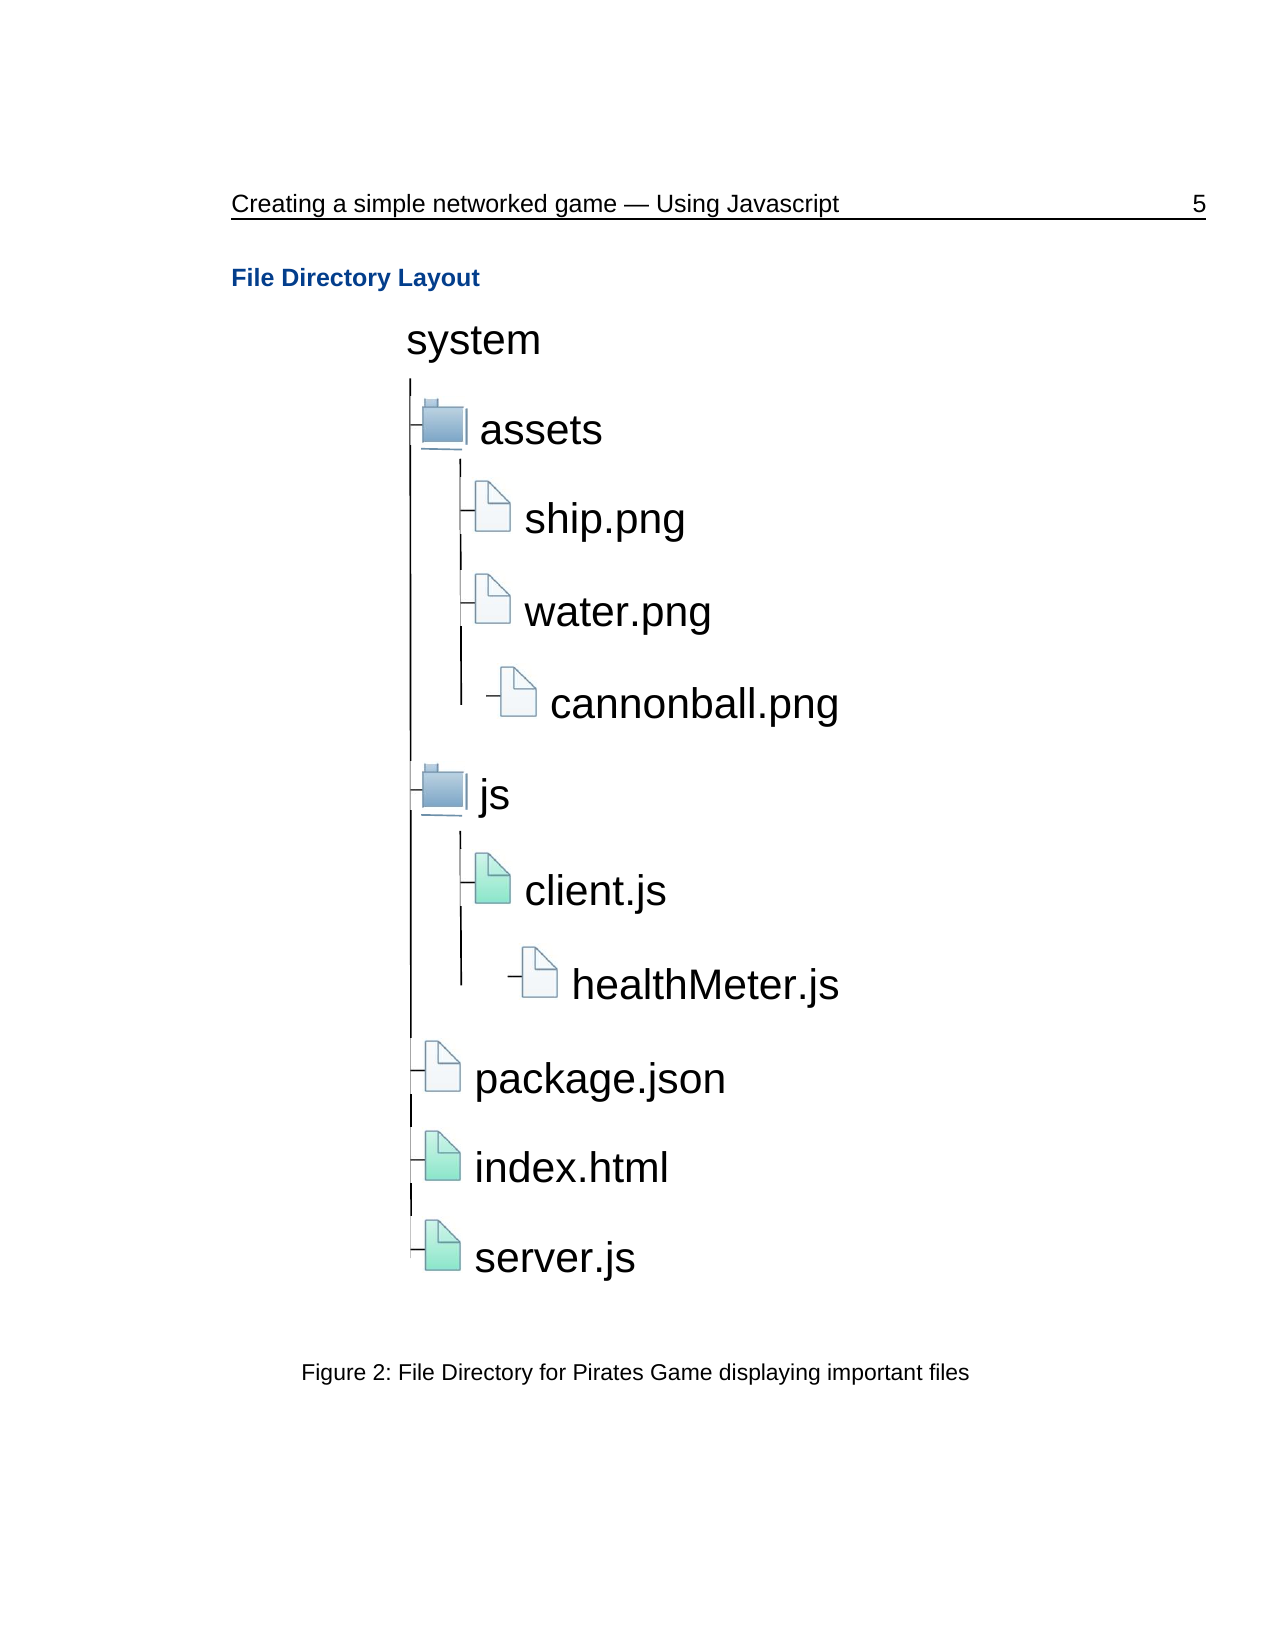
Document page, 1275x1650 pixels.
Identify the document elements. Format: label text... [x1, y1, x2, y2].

picture [410, 1127, 463, 1183]
text assets [410, 396, 1125, 453]
picture [507, 943, 560, 1000]
picture [486, 663, 539, 719]
text ship.png [460, 478, 1125, 542]
picture [460, 570, 513, 626]
table_header 5 [1048, 186, 1206, 218]
picture [460, 849, 513, 906]
picture [410, 761, 468, 810]
text healthMeter.js [150, 944, 839, 1008]
text File Directory Layout [231, 263, 1125, 291]
text cannonball.png [150, 663, 839, 728]
picture [410, 1216, 463, 1273]
text js [410, 761, 1125, 818]
text client.js [460, 850, 1125, 914]
text server.js [410, 1217, 1125, 1281]
text package.json [410, 1038, 1125, 1102]
text water.png [460, 571, 1125, 635]
picture [410, 1038, 463, 1094]
text system [406, 314, 1125, 364]
text index.html [410, 1127, 1125, 1192]
picture [460, 477, 513, 534]
table_header Creating a simple networked game — Using Javascript [231, 186, 1048, 218]
picture [410, 396, 468, 445]
text Figure 2: File Directory for Pirates Game displaying important files [150, 1359, 1121, 1385]
